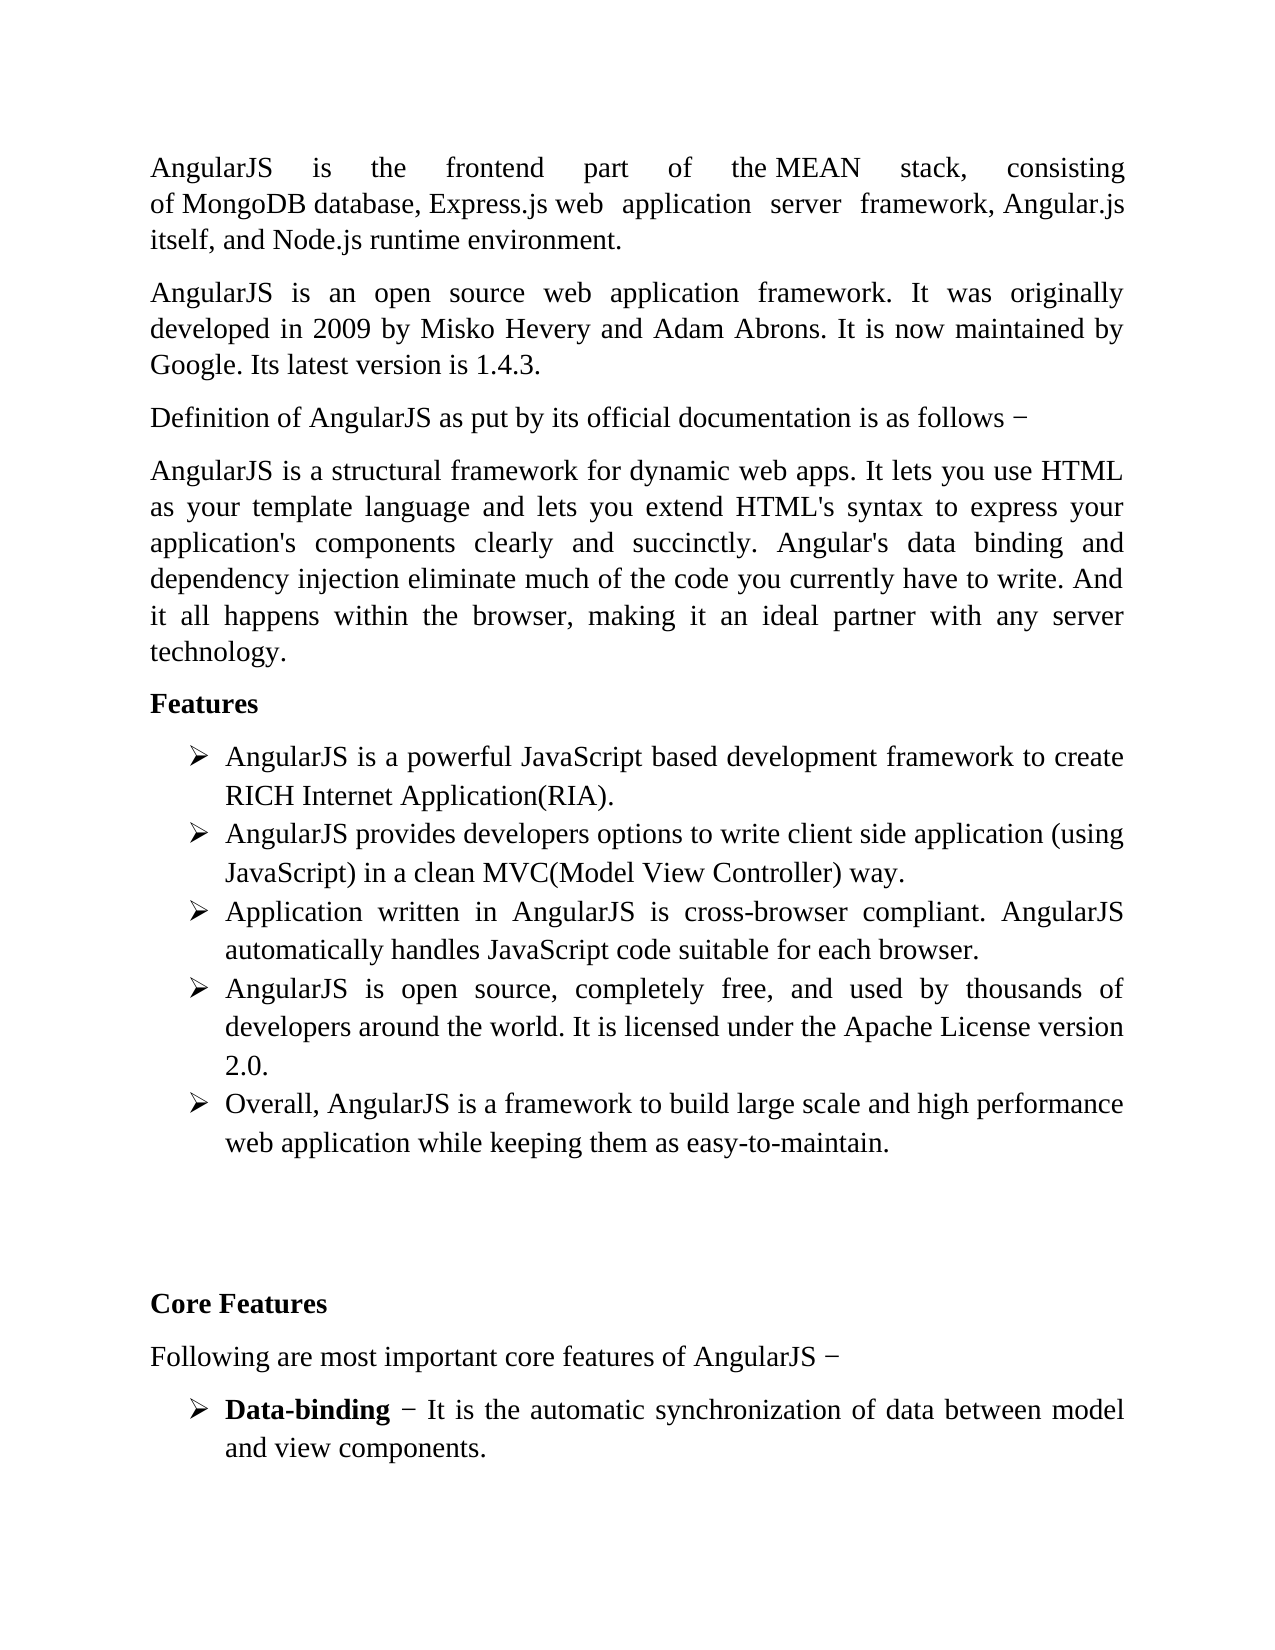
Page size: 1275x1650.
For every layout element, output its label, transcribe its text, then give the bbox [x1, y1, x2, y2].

text Core Features [150, 1286, 1125, 1320]
text AngularJS is a structural framework for dynamic web apps. It lets you use HTML as your template language and lets you extend HTML's syntax to express your application's components clearly and succinctly. Angular's data binding and dependency injection eliminate much of the code you currently have to write. And it all happens within the browser, making it an ideal partner with any server technology. [150, 453, 1125, 667]
list AngularJS is a powerful JavaScript based development framework to create RICH Internet Application(RIA). [187, 739, 1125, 812]
list Overall, AngularJS is a framework to build large scale and high performance web application while keeping them as easy-to-maintain. [187, 1087, 1125, 1159]
list Application written in AngularJS is cross-browser compliant. AngularJS automatically handles JavaScript code suitable for each browser. [187, 894, 1125, 966]
list AngularJS provides developers options to write client side application (using JavaScript) in a clean MVC(Model View Controller) way. [187, 817, 1125, 889]
text Definition of AngularJS as put by its official documentation is as follows − [150, 400, 1125, 434]
text Following are most important core features of AngularJS − [150, 1339, 1125, 1372]
list Data-binding − It is the automatic synchronization of data between model and view components. [187, 1392, 1125, 1464]
list AngularJS is open source, completely free, and used by thousands of developers around the world. It is licensed under the Apache License version 2.0. [187, 971, 1125, 1082]
text Features [150, 687, 1125, 720]
text AngularJS is the frontend part of the MEAN stack, consisting of MongoDB database, Express.js web application server framework, Angular.js itself, and Node.js runtime environment. [150, 150, 1125, 256]
text AngularJS is an open source web application framework. It was originally developed in 2009 by Misko Hevery and Adam Abrons. It is now maintained by Google. Its latest version is 1.4.3. [150, 275, 1125, 381]
